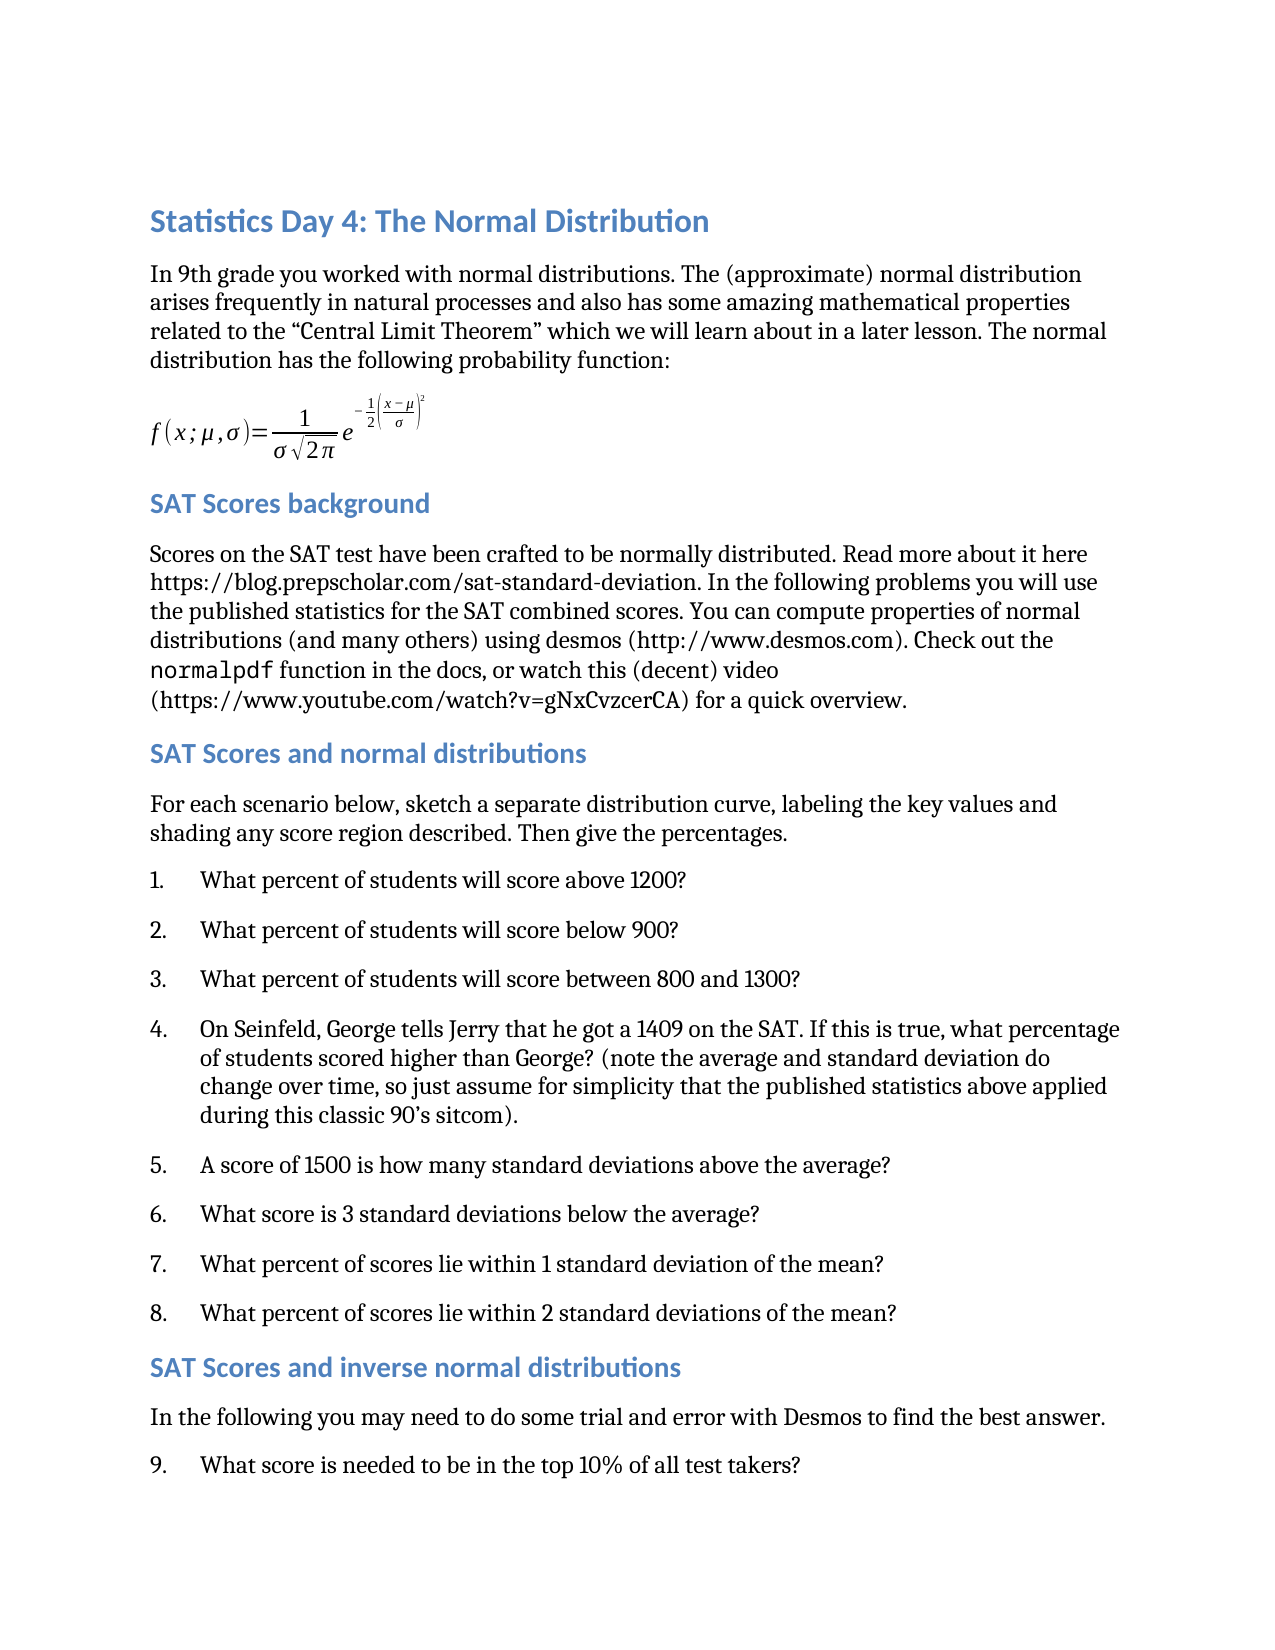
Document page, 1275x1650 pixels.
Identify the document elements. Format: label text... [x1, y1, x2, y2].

list What percent of students will score between 800 and 1300? [150, 965, 1125, 994]
list What score is needed to be in the top 10% of all test takers? [150, 1451, 1125, 1479]
text In 9th grade you worked with normal distributions. The (approximate) normal distribution arises frequently in natural processes and also has some amazing mathematical properties related to the “Central Limit Theorem” which we will learn about in a later lesson. The normal distribution has the following probability function: [150, 259, 1125, 374]
list What score is 3 standard deviations below the average? [150, 1200, 1125, 1229]
list What percent of scores lie within 2 standard deviations of the mean? [150, 1299, 1125, 1328]
subtitle SAT Scores and normal distributions [150, 735, 1125, 771]
text In the following you may need to do some trial and error with Desmos to find the best answer. [150, 1403, 1125, 1432]
text Scores on the SAT test have been crafted to be normally distributed. Read more about it here https://blog.prepscholar.com/sat-standard-deviation. In the following problems you will use the published statistics for the SAT combined scores. You can compute properties of normal distributions (and many others) using desmos (http://www.desmos.com). Check out the normalpdf function in the docs, or watch this (decent) video (https://www.youtube.com/watch?v=gNxCvzcerCA) for a quick overview. [150, 539, 1125, 714]
subtitle SAT Scores and inverse normal distributions [150, 1349, 1125, 1384]
list A score of 1500 is how many standard deviations above the average? [150, 1151, 1125, 1179]
list What percent of students will score above 1200? [150, 866, 1125, 895]
list What percent of scores lie within 1 standard deviation of the mean? [150, 1250, 1125, 1278]
text For each scenario below, sketch a separate distribution curve, labeling the key values and shading any score region described. Then give the percentages. [150, 790, 1125, 847]
subtitle Statistics Day 4: The Normal Distribution [150, 200, 1125, 241]
list What percent of students will score below 900? [150, 916, 1125, 944]
list On Seinfeld, George tells Jerry that he got a 1409 on the SAT. If this is true, what percentage of students scored higher than George? (note the average and standard deviation do change over time, so just assume for simplicity that the published statistics above applied during this classic 90’s sitcom). [150, 1015, 1125, 1130]
subtitle SAT Scores background [150, 485, 1125, 521]
